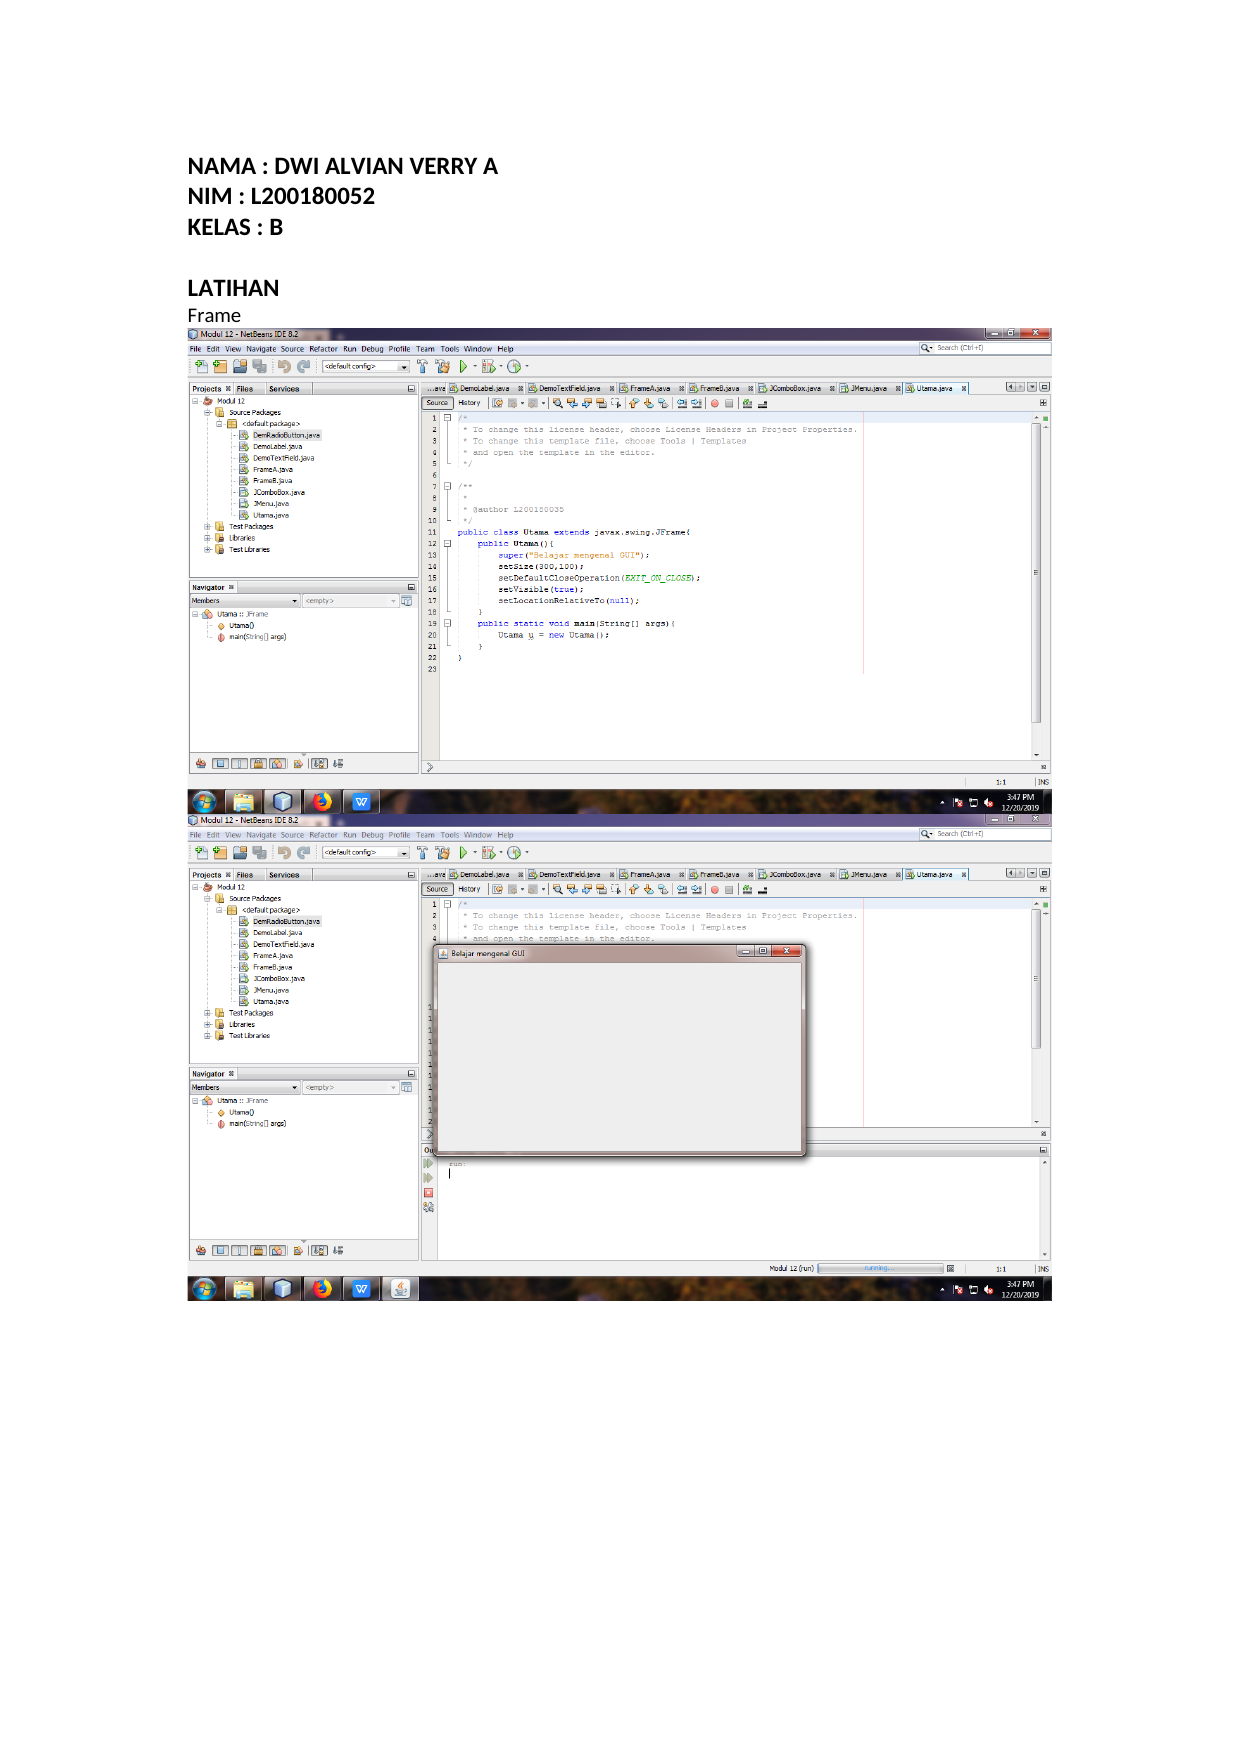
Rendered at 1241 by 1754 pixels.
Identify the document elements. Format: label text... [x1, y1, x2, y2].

text NAMA : DWI ALVIAN VERRY A [187, 150, 1053, 181]
text Frame [187, 303, 1053, 328]
text KELAS : B [187, 211, 1053, 242]
text LATIHAN [187, 272, 1053, 303]
text NIM : L200180052 [187, 181, 1053, 211]
picture [187, 328, 1052, 1301]
